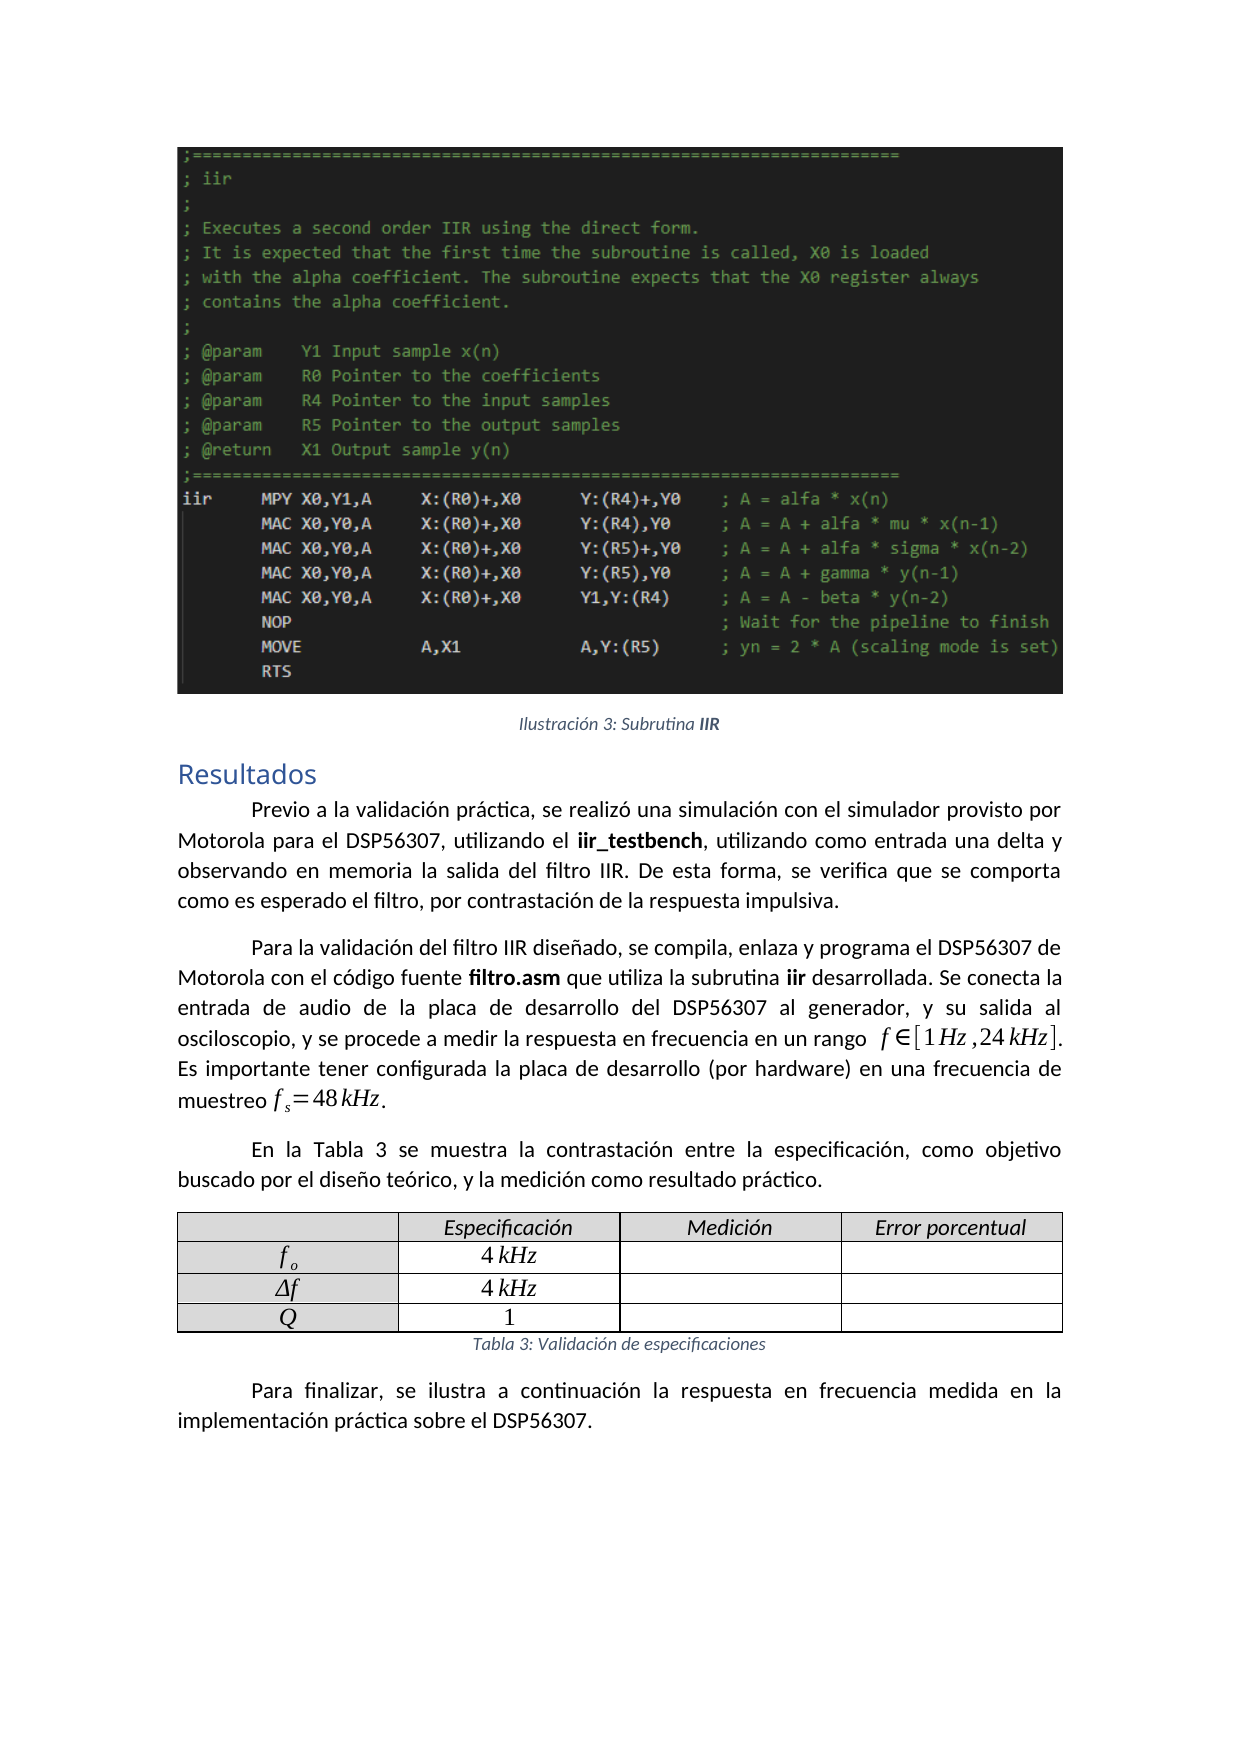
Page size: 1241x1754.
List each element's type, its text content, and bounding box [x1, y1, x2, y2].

table_cell [621, 1304, 841, 1331]
table_cell [621, 1274, 841, 1302]
subtitle Resultados [177, 756, 1063, 793]
table_cell [178, 1274, 398, 1302]
table_header Medición [621, 1213, 841, 1241]
table_cell [842, 1274, 1062, 1302]
table_cell [842, 1242, 1062, 1273]
table_cell [178, 1242, 398, 1273]
text Previo a la validación práctica, se realizó una simulación con el simulador provisto por Motorola para el DSP56307, utilizando el iir_testbench, utilizando como entrada una delta y observando en memoria la salida del filtro IIR. De esta forma, se verifica que se comporta como es esperado el filtro, por contrastación de la respuesta impulsiva. [177, 796, 1063, 914]
table_header Especificación [399, 1213, 619, 1241]
text Para finalizar, se ilustra a continuación la respuesta en frecuencia medida en la implementación práctica sobre el DSP56307. [177, 1376, 1063, 1434]
table_cell [178, 1304, 398, 1331]
table_cell [399, 1304, 619, 1331]
table_header [178, 1213, 398, 1241]
table_cell [842, 1304, 1062, 1331]
picture [177, 147, 1063, 694]
text Para la validación del filtro IIR diseñado, se compila, enlaza y programa el DSP56307 de Motorola con el código fuente filtro.asm que utiliza la subrutina iir desarrollada. Se conecta la entrada de audio de la placa de desarrollo del DSP56307 al generador, y su salida al osciloscopio, y se procede a medir la respuesta en frecuencia en un rango . Es importante tener configurada la placa de desarrollo (por hardware) en una frecuencia de muestreo . [177, 933, 1063, 1116]
table_cell [621, 1242, 841, 1273]
table_header Error porcentual [842, 1213, 1062, 1241]
text En la Tabla 3 se muestra la contrastación entre la especificación, como objetivo buscado por el diseño teórico, y la medición como resultado práctico. [177, 1135, 1063, 1193]
table_cell [399, 1274, 619, 1302]
table_cell [399, 1242, 619, 1273]
